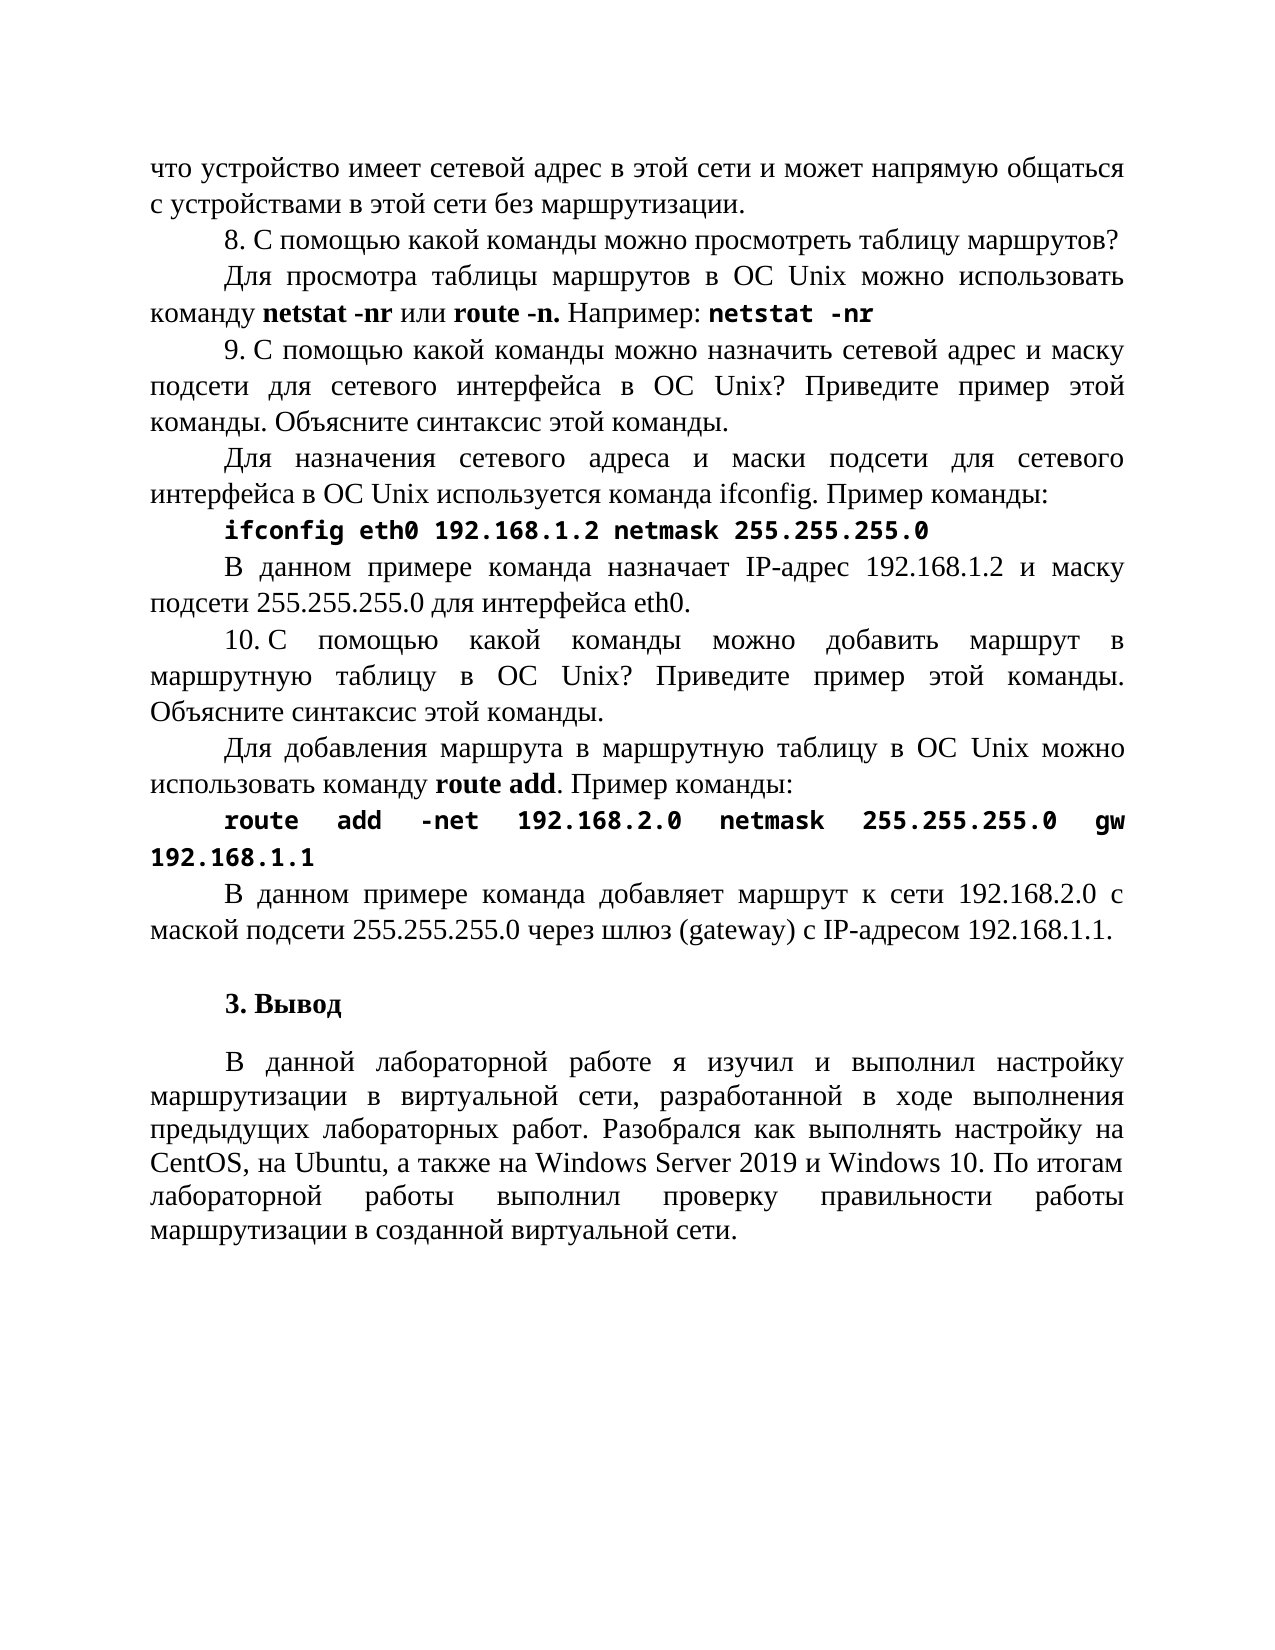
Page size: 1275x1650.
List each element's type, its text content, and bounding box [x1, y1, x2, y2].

text Для добавления маршрута в маршрутную таблицу в ОС Unix можно использовать команду route add. Пример команды: [150, 730, 1125, 800]
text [150, 150, 1125, 220]
text route add -net 192.168.2.0 netmask 255.255.255.0 gw 192.168.1.1 [150, 802, 1125, 873]
text 9. С помощью какой команды можно назначить сетевой адрес и маску подсети для сетевого интерфейса в ОС Unix? Приведите пример этой команды. Объясните синтаксис этой команды. [150, 332, 1125, 438]
text В данном примере команда добавляет маршрут к сети 192.168.2.0 с маской подсети 255.255.255.0 через шлюз (gateway) с IP-адресом 192.168.1.1. [150, 876, 1125, 946]
text Для просмотра таблицы маршрутов в ОС Unix можно использовать команду netstat -nr или route -n. Например: netstat -nr [150, 258, 1125, 329]
text В данном примере команда назначает IP-адрес 192.168.1.2 и маску подсети 255.255.255.0 для интерфейса eth0. [150, 549, 1125, 619]
text 8. С помощью какой команды можно просмотреть таблицу маршрутов? [150, 222, 1125, 256]
text В данной лабораторной работе я изучил и выполнил настройку маршрутизации в виртуальной сети, разработанной в ходе выполнения предыдущих лабораторных работ. Разобрался как выполнять настройку на CentOS, на Ubuntu, а также на Windows Server 2019 и Windows 10. По итогам лабораторной работы выполнил проверку правильности работы маршрутизации в созданной виртуальной сети. [150, 1044, 1125, 1246]
text Для назначения сетевого адреса и маски подсети для сетевого интерфейса в ОС Unix используется команда ifconfig. Пример команды: [150, 440, 1125, 510]
text 10. С помощью какой команды можно добавить маршрут в маршрутную таблицу в ОС Unix? Приведите пример этой команды. Объясните синтаксис этой команды. [150, 622, 1125, 728]
text ifconfig eth0 192.168.1.2 netmask 255.255.255.0 [150, 513, 1125, 547]
subtitle Вывод [150, 986, 1125, 1019]
